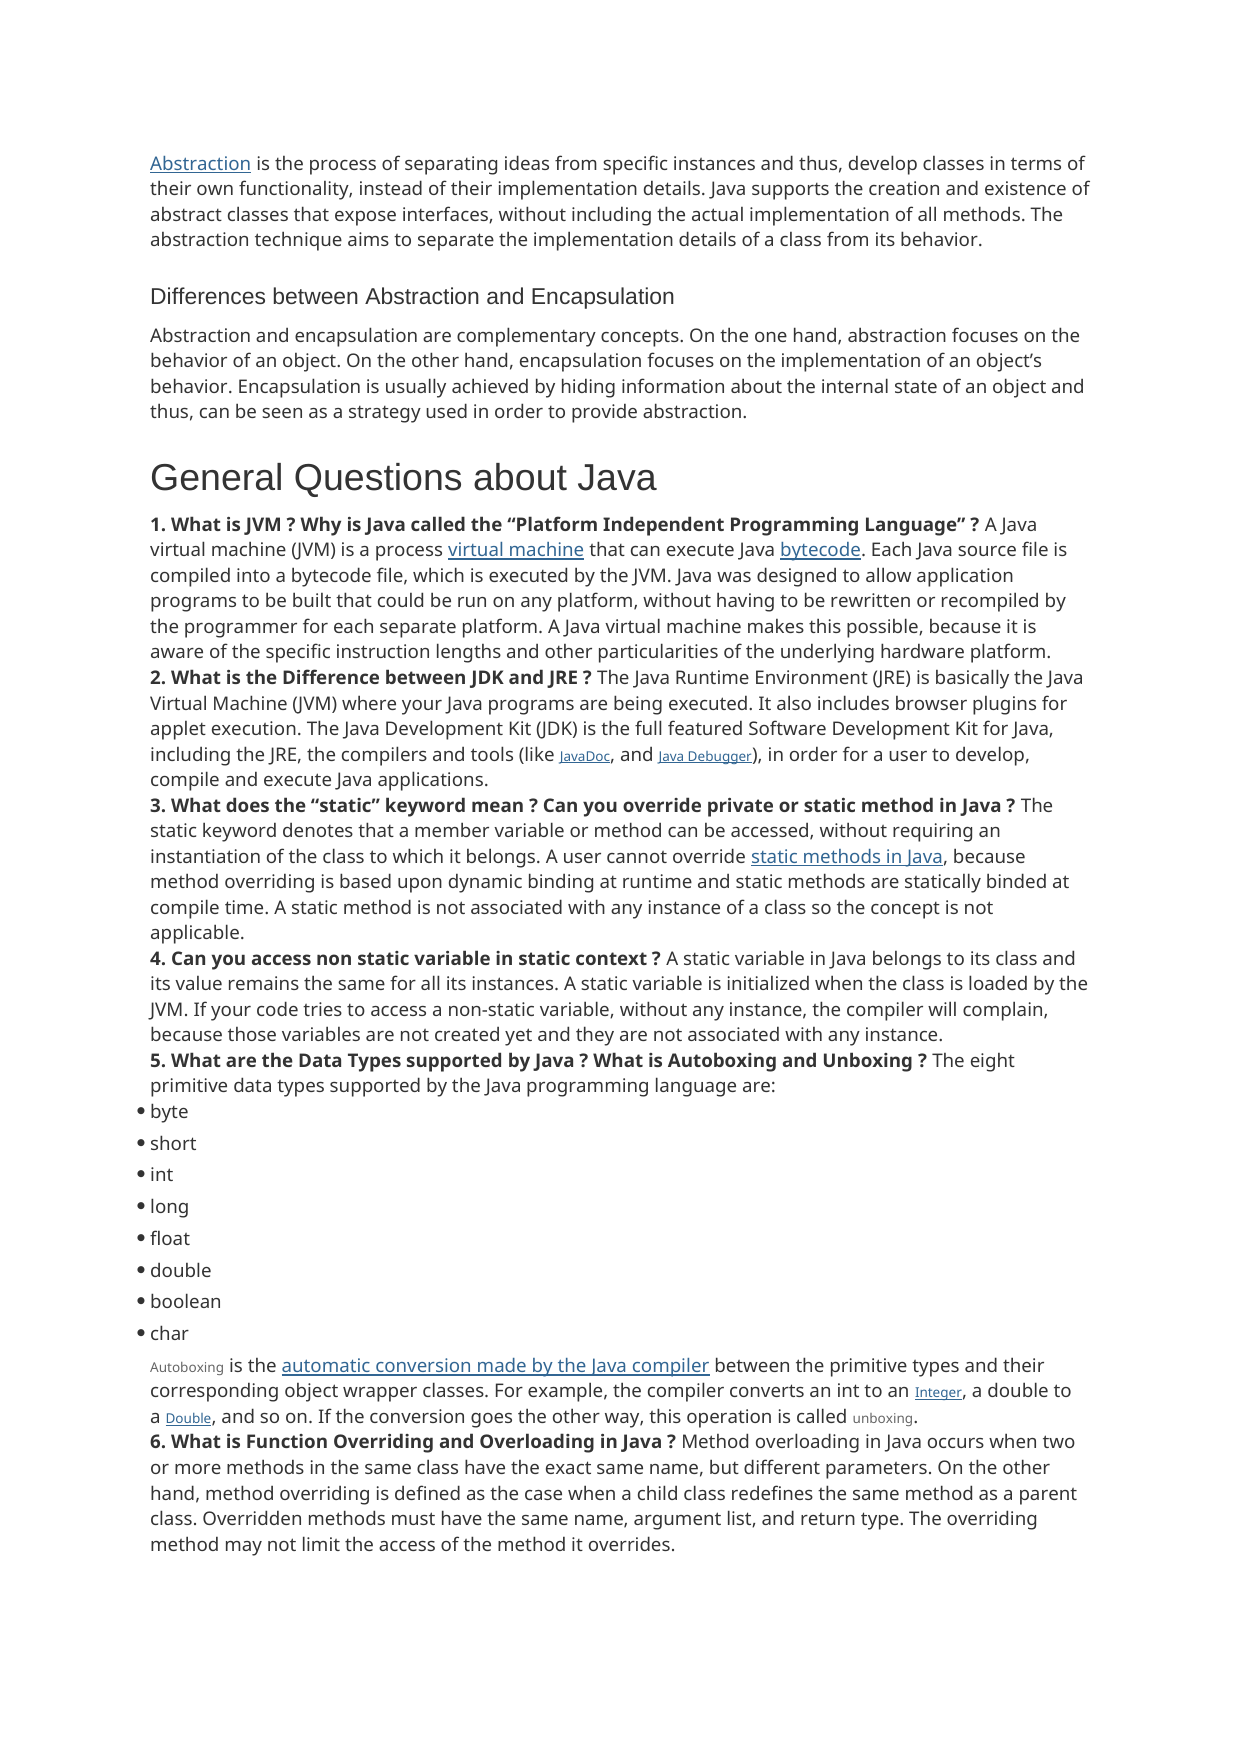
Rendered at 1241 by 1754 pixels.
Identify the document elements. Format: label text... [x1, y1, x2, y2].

text Autoboxing is the automatic conversion made by the Java compiler between the primitive types and their corresponding object wrapper classes. For example, the compiler converts an int to an Integer, a double to a Double, and so on. If the conversion goes the other way, this operation is called unboxing. [150, 1352, 1090, 1429]
text 6. What is Function Overriding and Overloading in Java ? Method overloading in Java occurs when two or more methods in the same class have the exact same name, but different parameters. On the other hand, method overriding is defined as the case when a child class redefines the same method as a parent class. Overridden methods must have the same name, argument list, and return type. The overriding method may not limit the access of the method it overrides. [150, 1429, 1090, 1556]
text 1. What is JVM ? Why is Java called the “Platform Independent Programming Language” ? A Java virtual machine (JVM) is a process virtual machine that can execute Java bytecode. Each Java source file is compiled into a bytecode file, which is executed by the JVM. Java was designed to allow application programs to be built that could be run on any platform, without having to be rewritten or recompiled by the programmer for each separate platform. A Java virtual machine makes this possible, because it is aware of the specific instruction lengths and other particularities of the underlying hardware platform. [150, 511, 1090, 664]
text 2. What is the Difference between JDK and JRE ? The Java Runtime Environment (JRE) is basically the Java Virtual Machine (JVM) where your Java programs are being executed. It also includes browser plugins for applet execution. The Java Development Kit (JDK) is the full featured Software Development Kit for Java, including the JRE, the compilers and tools (like JavaDoc, and Java Debugger), in order for a user to develop, compile and execute Java applications. [150, 664, 1090, 792]
list double [137, 1257, 1090, 1282]
list short [137, 1130, 1090, 1155]
list char [137, 1321, 1090, 1346]
text 5. What are the Data Types supported by Java ? What is Autoboxing and Unboxing ? The eight primitive data types supported by the Java programming language are: [150, 1047, 1090, 1098]
list byte [137, 1098, 1090, 1124]
list long [137, 1193, 1090, 1219]
text Abstraction is the process of separating ideas from specific instances and thus, develop classes in terms of their own functionality, instead of their implementation details. Java supports the creation and existence of abstract classes that expose interfaces, without including the actual implementation of all methods. The abstraction technique aims to separate the implementation details of a class from its behavior. [150, 150, 1090, 252]
text General Questions about Java [150, 456, 1090, 499]
text 3. What does the “static” keyword mean ? Can you override private or static method in Java ? The static keyword denotes that a member variable or method can be accessed, without requiring an instantiation of the class to which it belongs. A user cannot override static methods in Java, because method overriding is based upon dynamic binding at runtime and static methods are statically binded at compile time. A static method is not associated with any instance of a class so the concept is not applicable. [150, 792, 1090, 945]
text Differences between Abstraction and Encapsulation [150, 283, 1090, 310]
list float [137, 1225, 1090, 1251]
list boolean [137, 1289, 1090, 1314]
text Abstraction and encapsulation are complementary concepts. On the one hand, abstraction focuses on the behavior of an object. On the other hand, encapsulation focuses on the implementation of an object’s behavior. Encapsulation is usually achieved by hiding information about the internal state of an object and thus, can be seen as a strategy used in order to provide abstraction. [150, 322, 1090, 424]
text 4. Can you access non static variable in static context ? A static variable in Java belongs to its class and its value remains the same for all its instances. A static variable is initialized when the class is loaded by the JVM. If your code tries to access a non-static variable, without any instance, the compiler will complain, because those variables are not created yet and they are not associated with any instance. [150, 945, 1090, 1047]
list int [137, 1162, 1090, 1187]
